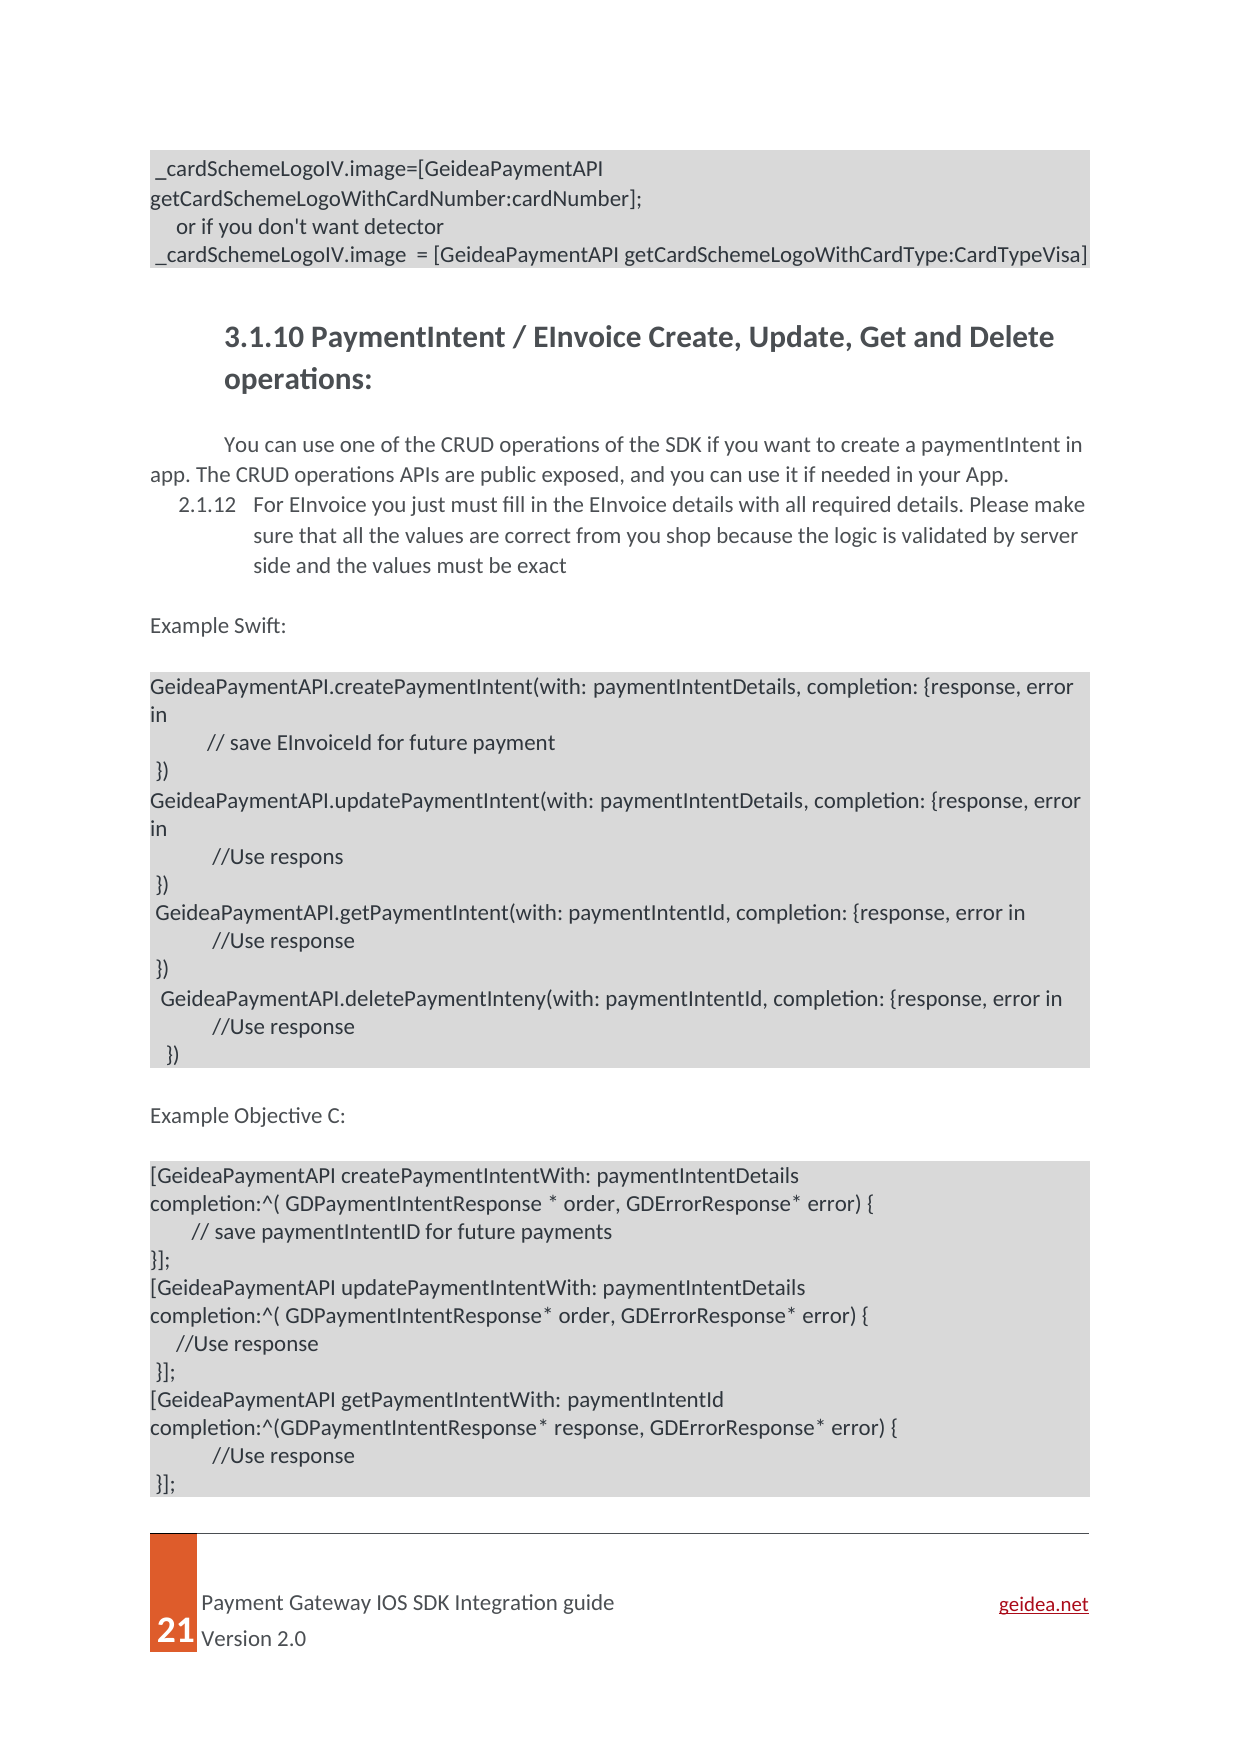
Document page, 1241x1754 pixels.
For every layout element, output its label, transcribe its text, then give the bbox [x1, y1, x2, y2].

text }) [150, 870, 1090, 898]
text GeideaPaymentAPI.deletePaymentInteny(with: paymentIntentId, completion: {response, error in [150, 984, 1090, 1012]
subtitle 3.1.10 PaymentIntent / EInvoice Create, Update, Get and Delete operations: [224, 318, 1090, 397]
text //Use response [150, 1012, 1090, 1040]
text //Use response [150, 1329, 1090, 1357]
text Example Swift: [150, 611, 1090, 639]
text //Use response [150, 926, 1090, 954]
text _cardSchemeLogoIV.image = [GeideaPaymentAPI getCardSchemeLogoWithCardType:CardTypeVisa] [150, 240, 1090, 268]
text GeideaPaymentAPI.getPaymentIntent(with: paymentIntentId, completion: {response, error in [150, 898, 1090, 926]
text GeideaPaymentAPI.createPaymentIntent(with: paymentIntentDetails, completion: {response, error in [150, 672, 1090, 728]
text Example Objective C: [150, 1101, 1090, 1129]
text [GeideaPaymentAPI updatePaymentIntentWith: paymentIntentDetails completion:^( GDPaymentIntentResponse* order, GDErrorResponse* error) { [150, 1273, 1090, 1329]
text [GeideaPaymentAPI createPaymentIntentWith: paymentIntentDetails completion:^( GDPaymentIntentResponse * order, GDErrorResponse* error) { [150, 1161, 1090, 1217]
text }]; [150, 1469, 1090, 1497]
text GeideaPaymentAPI.updatePaymentIntent(with: paymentIntentDetails, completion: {response, error in [150, 786, 1090, 842]
text }) [150, 1040, 1090, 1068]
text You can use one of the CRUD operations of the SDK if you want to create a paymentIntent in app. The CRUD operations APIs are public exposed, and you can use it if needed in your App. [150, 430, 1090, 488]
text [GeideaPaymentAPI getPaymentIntentWith: paymentIntentId completion:^(GDPaymentIntentResponse* response, GDErrorResponse* error) { [150, 1385, 1090, 1441]
text //Use respons [150, 842, 1090, 870]
list For EInvoice you just must fill in the EInvoice details with all required details. Please make sure that all the values are correct from you shop because the logic is validated by server side and the values must be exact [178, 491, 1090, 579]
text }) [150, 954, 1090, 982]
text //Use response [150, 1441, 1090, 1469]
text or if you don't want detector [150, 212, 1090, 240]
text }]; [150, 1245, 1090, 1273]
text }]; [150, 1357, 1090, 1385]
text // save EInvoiceId for future payment [150, 728, 1090, 756]
text }) [150, 756, 1090, 784]
text // save paymentIntentID for future payments [150, 1217, 1090, 1245]
text _cardSchemeLogoIV.image=[GeideaPaymentAPI getCardSchemeLogoWithCardNumber:cardNumber]; [150, 150, 1090, 212]
